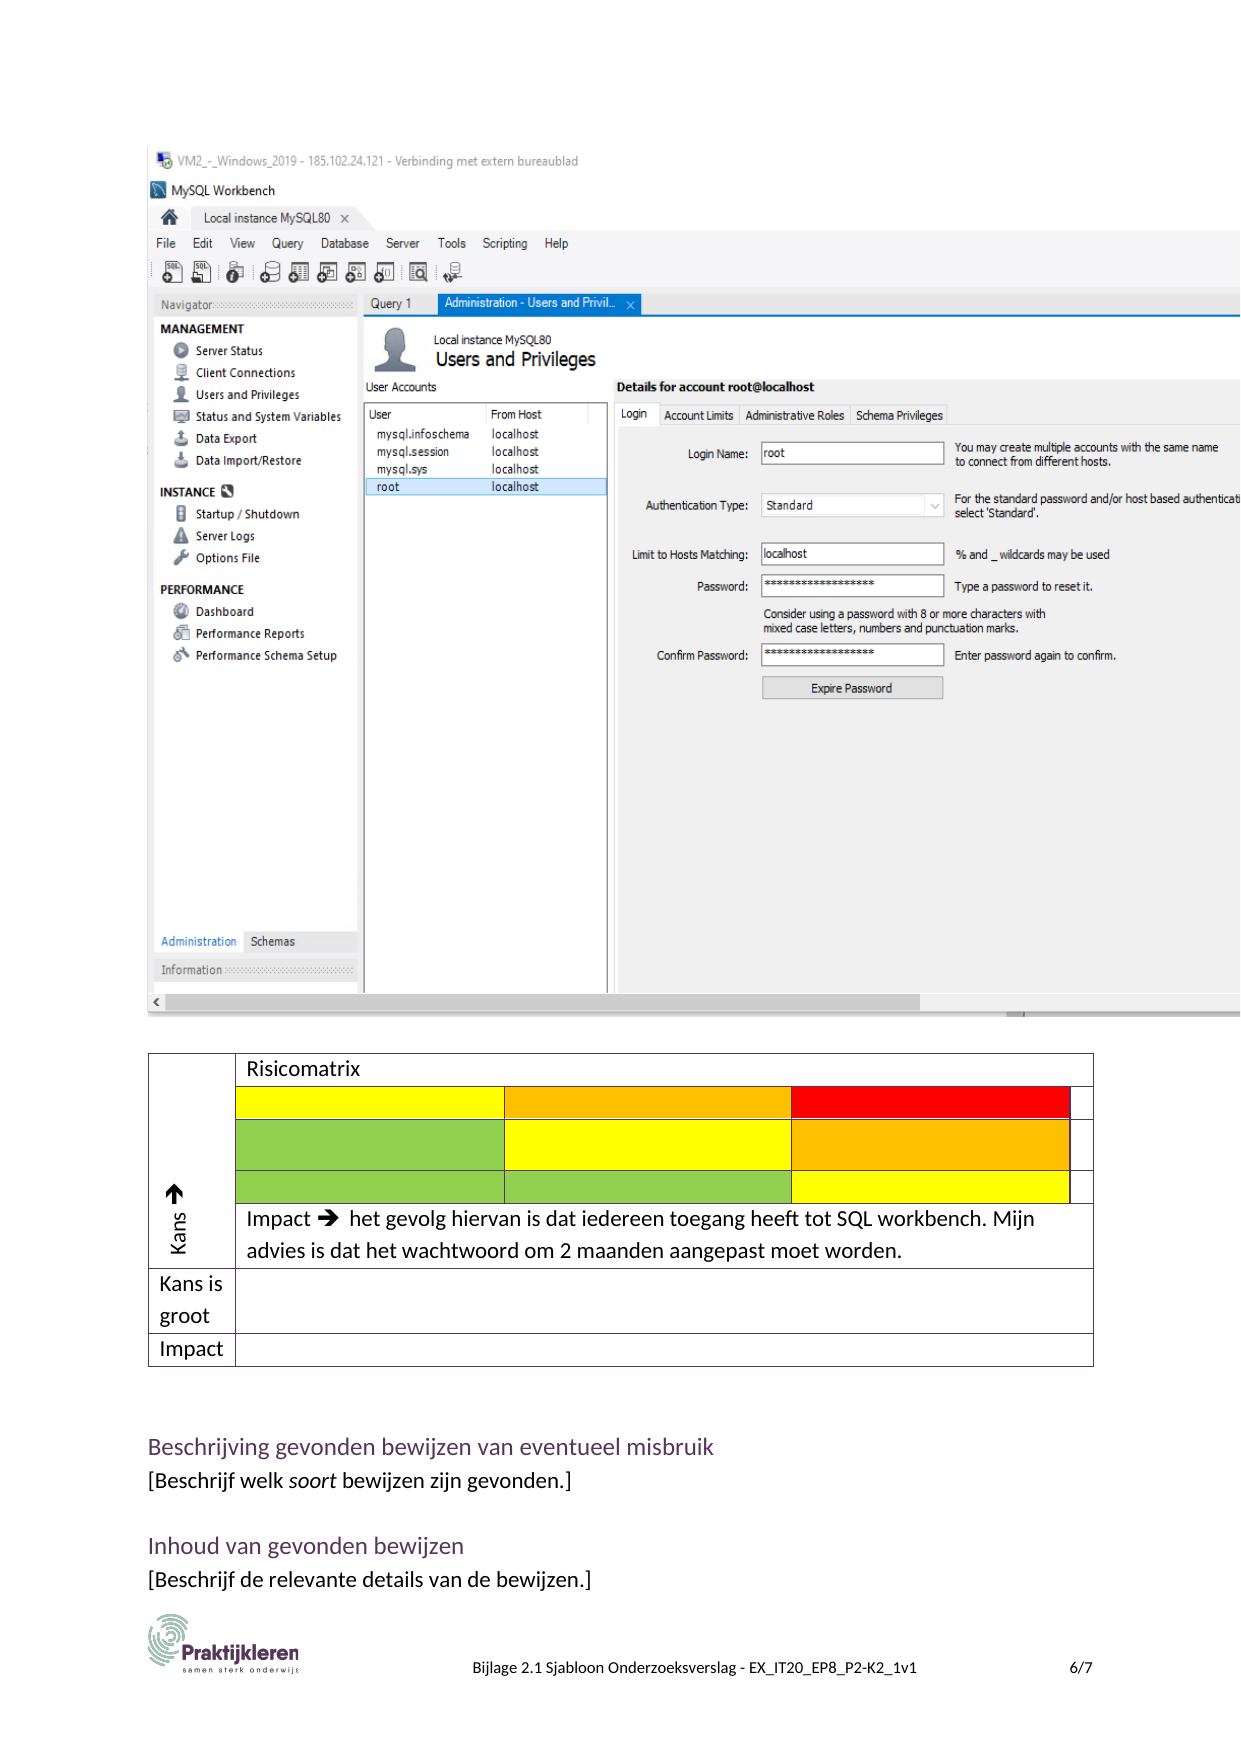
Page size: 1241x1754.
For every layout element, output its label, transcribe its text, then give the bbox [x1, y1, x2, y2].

table_cell [505, 1087, 791, 1118]
table_cell [505, 1171, 791, 1203]
table_cell [236, 1171, 504, 1203]
text [Beschrijf de relevante details van de bewijzen.] [148, 1566, 1093, 1593]
picture [147, 147, 1241, 1017]
subtitle Beschrijving gevonden bewijzen van eventueel misbruik [148, 1431, 1093, 1462]
table_cell [792, 1171, 1069, 1203]
table_cell [1071, 1171, 1093, 1203]
text [Beschrijf welk soort bewijzen zijn gevonden.] [148, 1466, 1093, 1494]
table_cell [792, 1120, 1069, 1170]
table_cell [1071, 1087, 1093, 1118]
table_cell [236, 1269, 1093, 1333]
subtitle Inhoud van gevonden bewijzen [148, 1531, 1093, 1561]
picture [147, 1614, 299, 1674]
table_cell [236, 1120, 504, 1170]
table_cell [792, 1087, 1069, 1118]
table_cell Impact [149, 1334, 235, 1366]
table_cell [236, 1334, 1093, 1366]
table_header Risicomatrix [236, 1054, 1093, 1086]
table_cell Impact het gevolg hiervan is dat iedereen toegang heeft tot SQL workbench. Mijn advies is dat het wachtwoord om 2 maanden aangepast moet worden. [236, 1204, 1093, 1268]
table_cell [1071, 1120, 1093, 1170]
table_header Kans [149, 1054, 235, 1268]
table_cell [236, 1087, 504, 1118]
table_cell [505, 1120, 791, 1170]
table_cell Kans is groot [149, 1269, 235, 1333]
